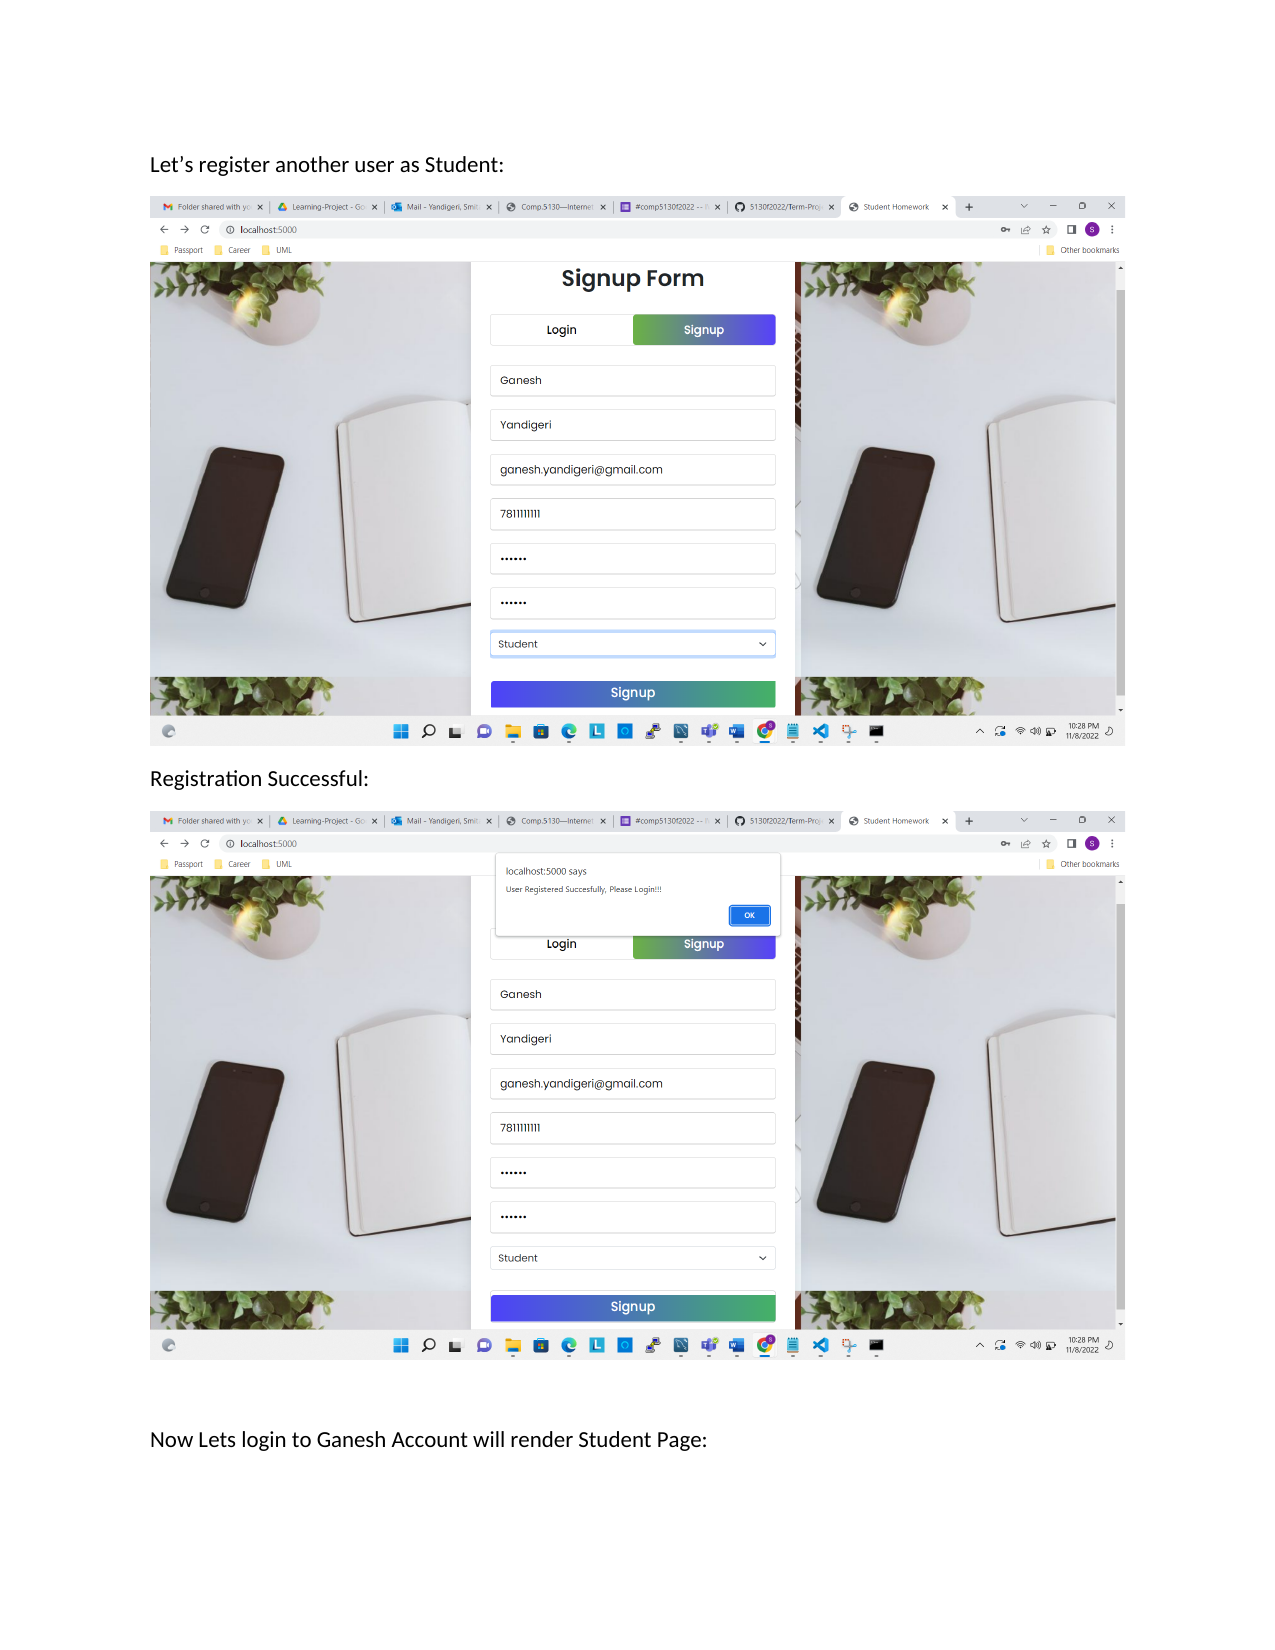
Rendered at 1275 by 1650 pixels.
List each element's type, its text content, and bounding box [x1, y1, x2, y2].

text Now Lets login to Ganesh Account will render Student Page: [150, 1425, 1125, 1453]
picture [150, 196, 1125, 746]
picture [150, 811, 1125, 1360]
text Registration Successful: [150, 764, 1125, 792]
text Let’s register another user as Student: [150, 150, 1125, 178]
